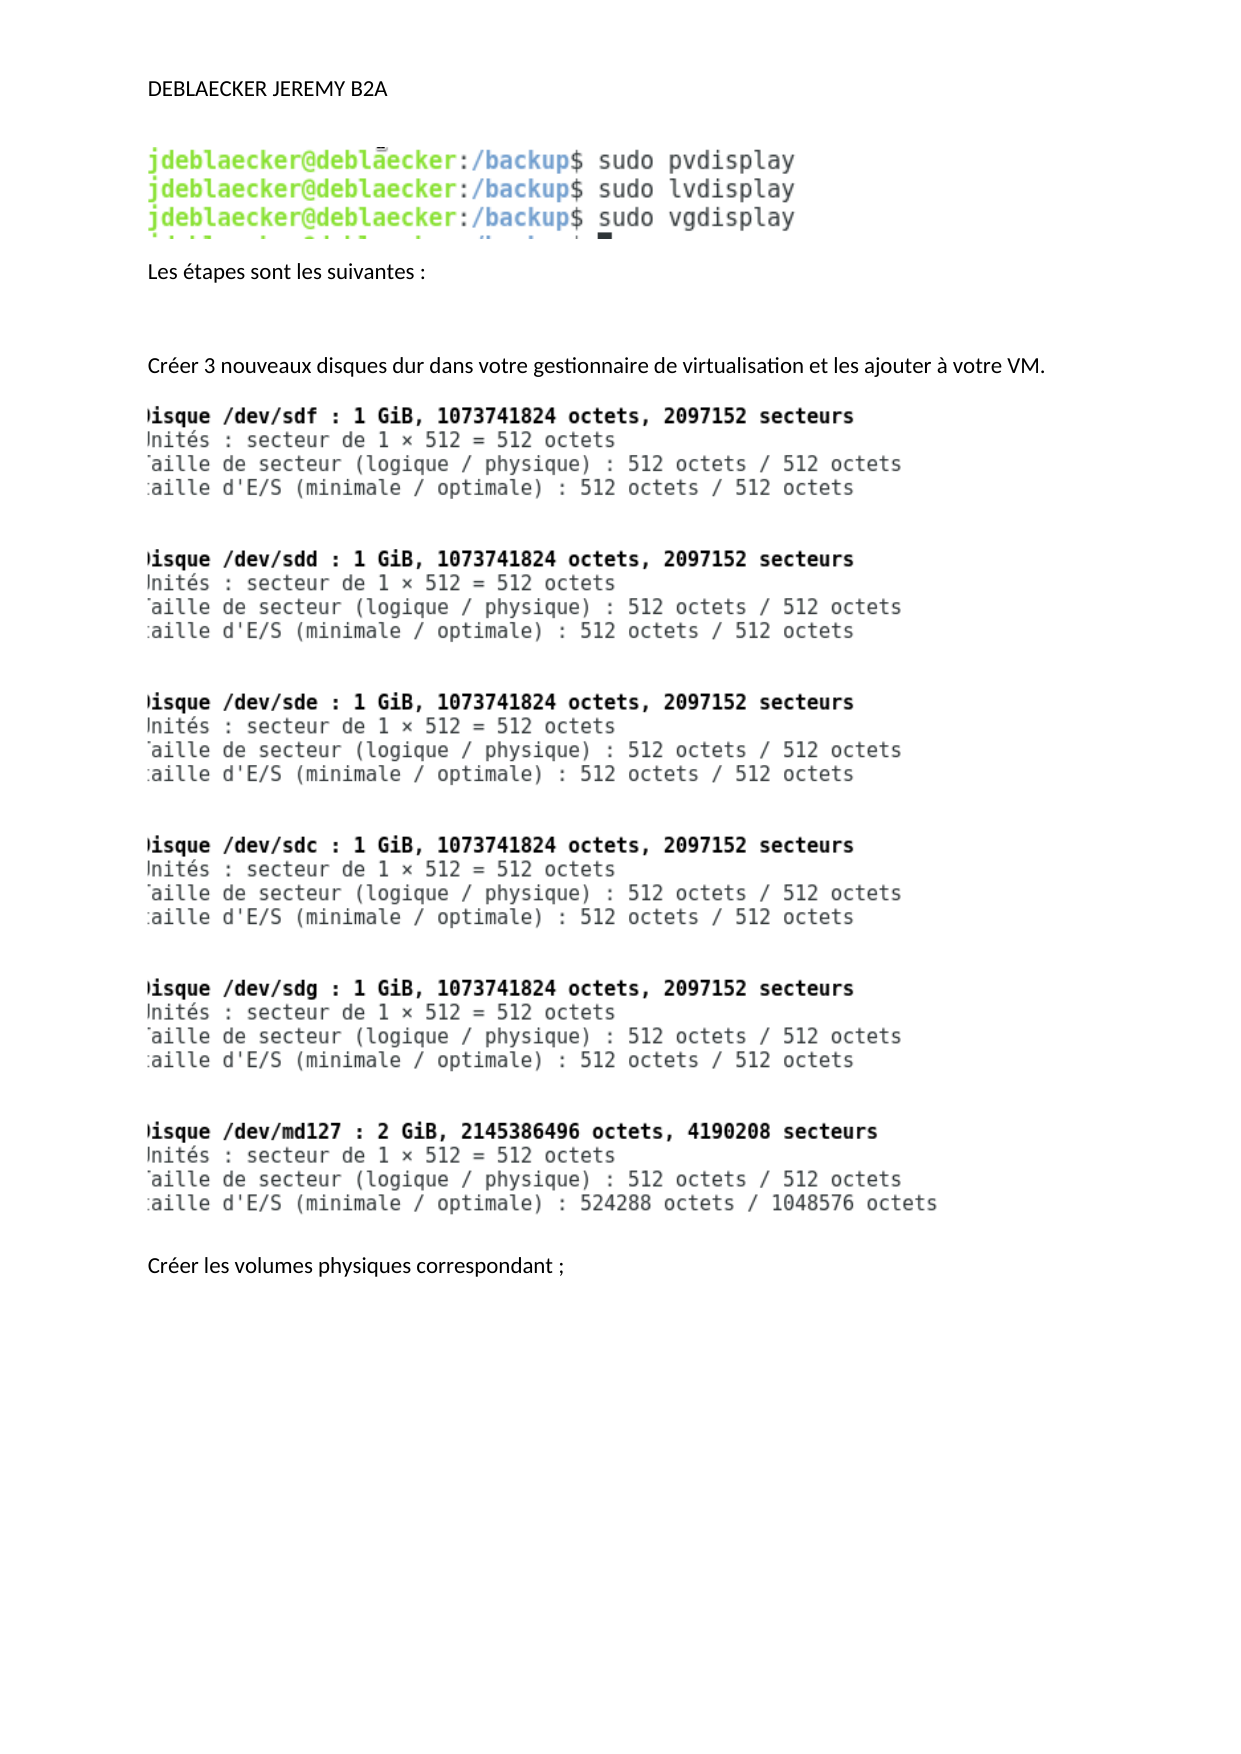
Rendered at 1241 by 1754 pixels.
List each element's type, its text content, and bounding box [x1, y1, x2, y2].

picture [147, 147, 822, 239]
text Créer 3 nouveaux disques dur dans votre gestionnaire de virtualisation et les ajouter à votre VM. [148, 351, 1093, 379]
picture [147, 397, 945, 1233]
text Créer les volumes physiques correspondant ; [148, 1251, 1093, 1279]
text Les étapes sont les suivantes : [148, 257, 1093, 285]
